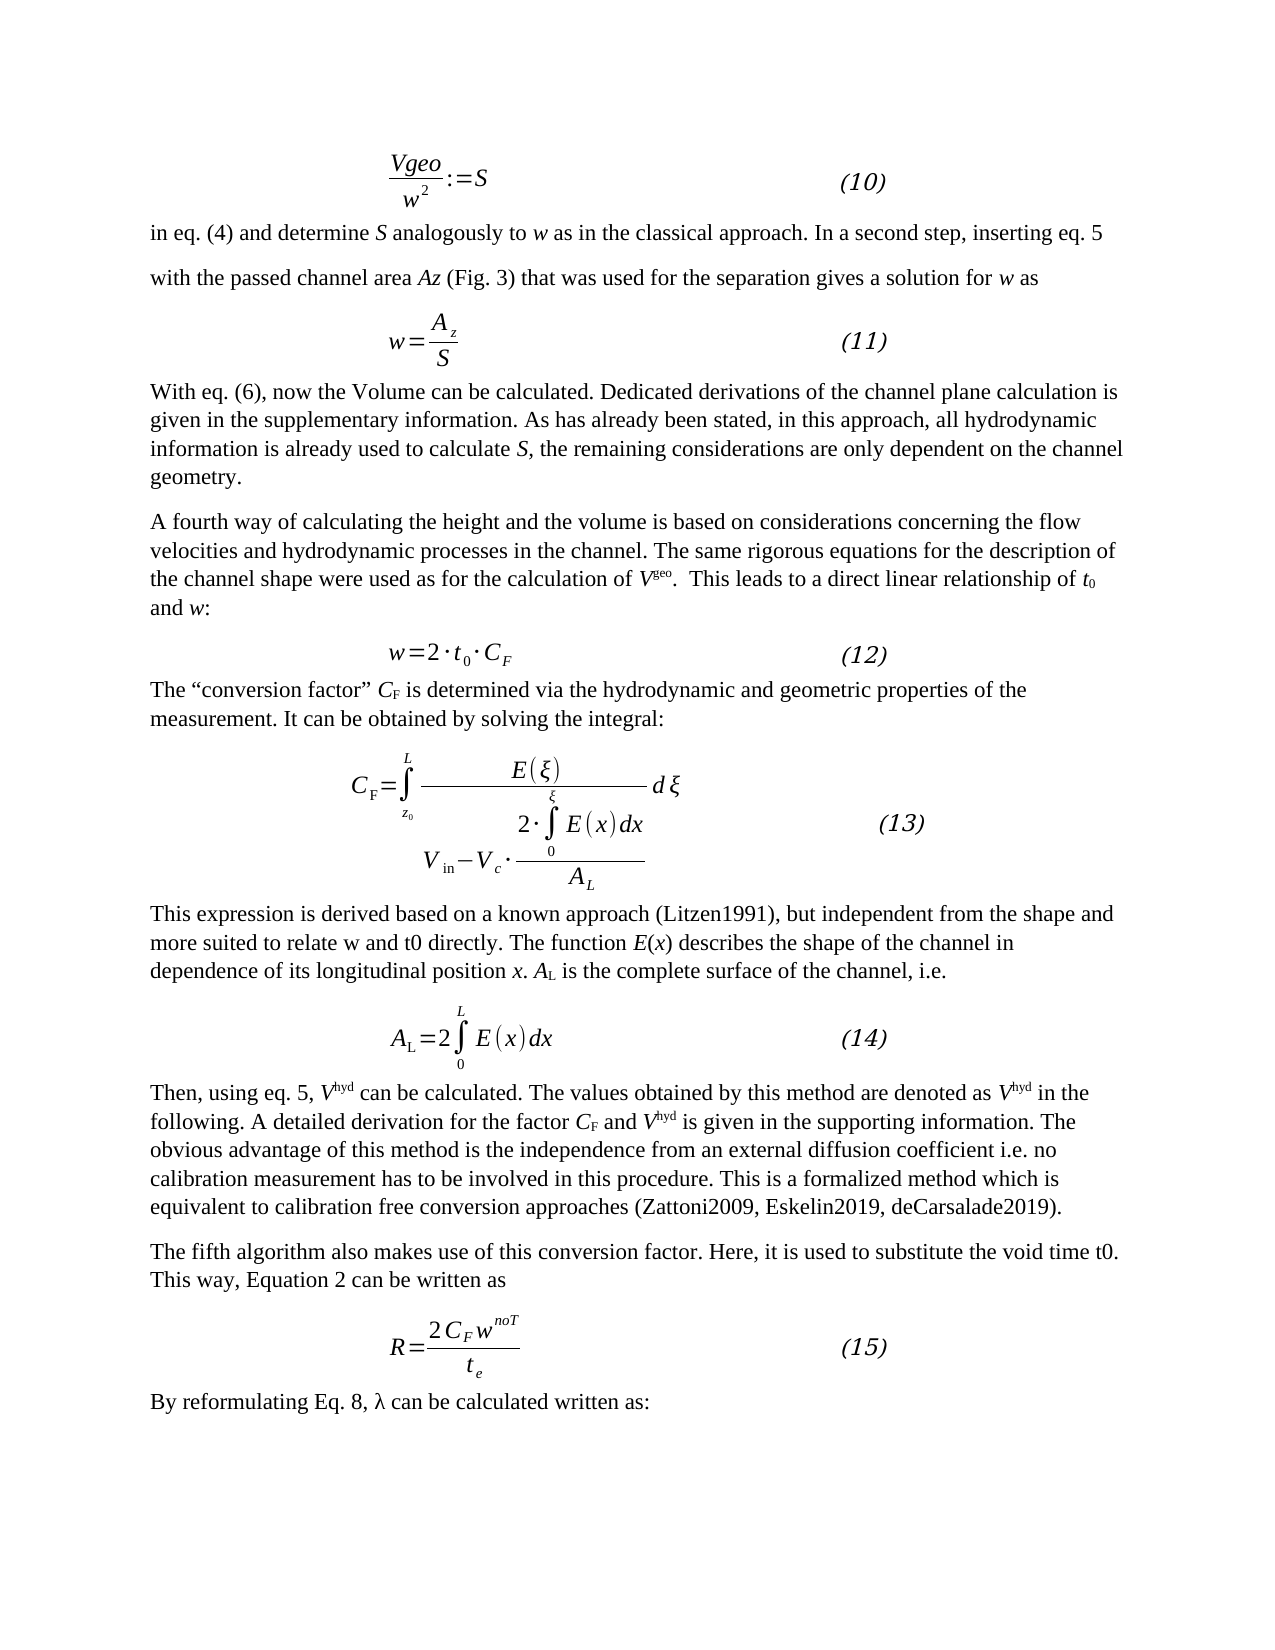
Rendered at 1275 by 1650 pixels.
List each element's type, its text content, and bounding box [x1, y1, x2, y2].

text (15) [150, 1312, 1125, 1382]
text The fifth algorithm also makes use of this conversion factor. Here, it is used to substitute the void time t0. This way, Equation 2 can be written as [150, 1238, 1125, 1293]
text Then, using eq. 5, Vhyd can be calculated. The values obtained by this method are denoted as Vhyd in the following. A detailed derivation for the factor CF and Vhyd is given in the supporting information. The obvious advantage of this method is the independence from an external diffusion coefficient i.e. no calibration measurement has to be involved in this procedure. This is a formalized method which is equivalent to calibration free conversion approaches (Zattoni2009, Eskelin2019, deCarsalade2019). [150, 1079, 1125, 1219]
text The “conversion factor” CF is determined via the hydrodynamic and geometric properties of the measurement. It can be obtained by solving the integral: [150, 676, 1125, 731]
text (13) [150, 750, 1125, 894]
text A fourth way of calculating the height and the volume is based on considerations concerning the flow velocities and hydrodynamic processes in the channel. The same rigorous equations for the description of the channel shape were used as for the calculation of Vgeo. This leads to a direct linear relationship of t0 and w: [150, 508, 1125, 620]
text (12) [150, 639, 1125, 670]
text (11) [150, 309, 1125, 372]
text in eq. (4) and determine S analogously to w as in the classical approach. In a second step, inserting eq. 5 [150, 219, 1125, 245]
text This expression is derived based on a known approach (Litzen1991), but independent from the shape and more suited to relate w and t0 directly. The function E(x) describes the shape of the channel in dependence of its longitudinal position x. AL is the complete surface of the channel, i.e. [150, 900, 1125, 983]
text By reformulating Eq. 8, λ can be calculated written as: [150, 1388, 1125, 1414]
text (14) [150, 1002, 1125, 1073]
text With eq. (6), now the Volume can be calculated. Dedicated derivations of the channel plane calculation is given in the supplementary information. As has already been stated, in this approach, all hydrodynamic information is already used to calculate S, the remaining considerations are only dependent on the channel geometry. [150, 378, 1125, 489]
text (10) [150, 150, 1125, 212]
text with the passed channel area Az (Fig. 3) that was used for the separation gives a solution for w as [150, 264, 1125, 290]
